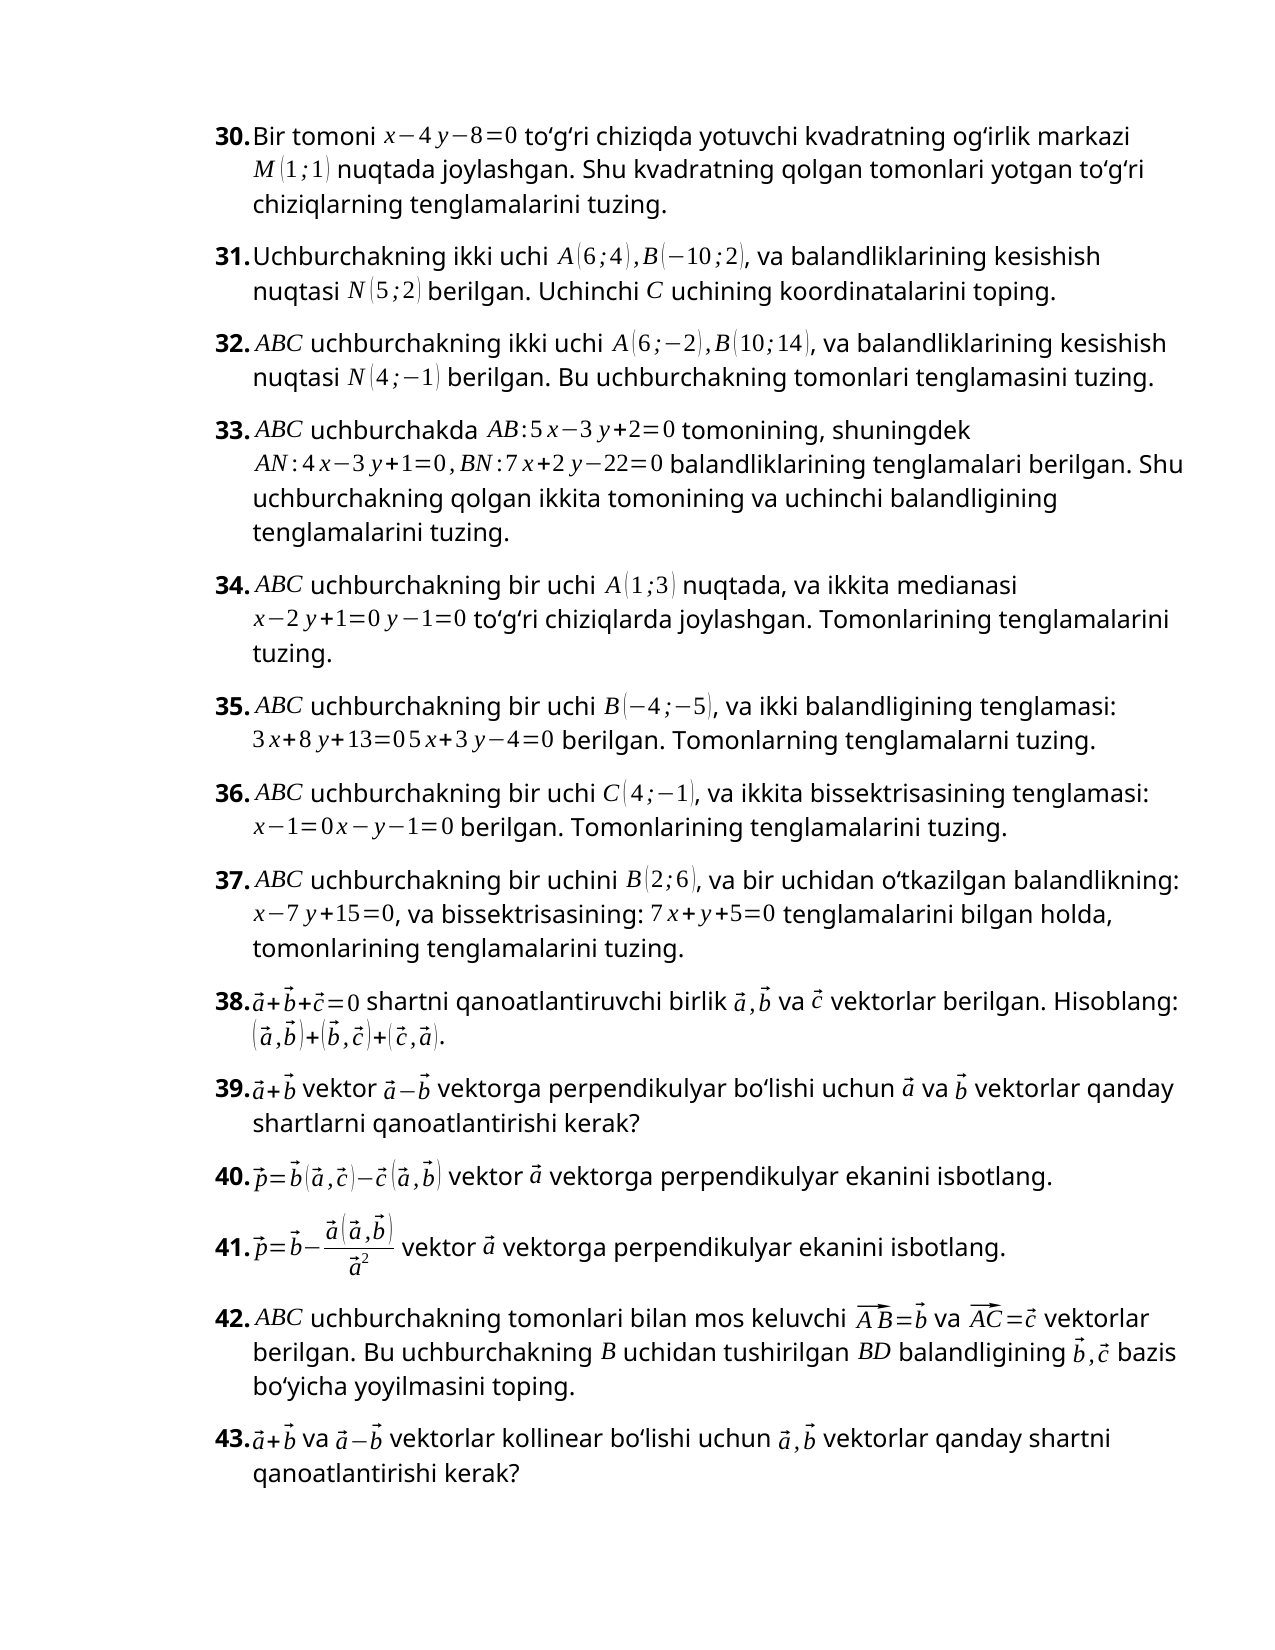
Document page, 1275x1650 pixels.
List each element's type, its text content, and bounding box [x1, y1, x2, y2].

list uchburchakning bir uchi , va ikkita bissektrisasining tenglamasi: berilgan. Tomonlarining tenglamalarini tuzing. [215, 776, 1186, 844]
list vektor vektorga perpendikulyar ekanini isbotlang. [215, 1158, 1186, 1193]
list uchburchakning tomonlari bilan mos keluvchi va vektorlar berilgan. Bu uchburchakning uchidan tushirilgan balandligining bazis bo‘yicha yoyilmasini toping. [215, 1300, 1186, 1402]
list uchburchakning bir uchini , va bir uchidan o‘tkazilgan balandlikning: , va bissektrisasining: tenglamalarini bilgan holda, tomonlarining tenglamalarini tuzing. [215, 862, 1186, 965]
list va vektorlar kollinear bo‘lishi uchun vektorlar qanday shartni qanoatlantirishi kerak? [215, 1421, 1186, 1489]
list vektor vektorga perpendikulyar bo‘lishi uchun va vektorlar qanday shartlarni qanoatlantirishi kerak? [215, 1071, 1186, 1139]
list shartni qanoatlantiruvchi birlik va vektorlar berilgan. Hisoblang: . [215, 983, 1186, 1052]
list uchburchakning ikki uchi , va balandliklarining kesishish nuqtasi berilgan. Bu uchburchakning tomonlari tenglamasini tuzing. [215, 326, 1186, 394]
list Uchburchakning ikki uchi , va balandliklarining kesishish nuqtasi berilgan. Uchinchi uchining koordinatalarini toping. [215, 239, 1186, 307]
list Bir tomoni to‘g‘ri chiziqda yotuvchi kvadratning og‘irlik markazi nuqtada joylashgan. Shu kvadratning qolgan tomonlari yotgan to‘g‘ri chiziqlarning tenglamalarini tuzing. [215, 118, 1186, 220]
list vektor vektorga perpendikulyar ekanini isbotlang. [215, 1212, 1186, 1281]
list uchburchakning bir uchi , va ikki balandligining tenglamasi: berilgan. Tomonlarning tenglamalarni tuzing. [215, 689, 1186, 757]
list uchburchakda tomonining, shuningdek balandliklarining tenglamalari berilgan. Shu uchburchakning qolgan ikkita tomonining va uchinchi balandligining tenglamalarini tuzing. [215, 413, 1186, 549]
list uchburchakning bir uchi nuqtada, va ikkita medianasi to‘g‘ri chiziqlarda joylashgan. Tomonlarining tenglamalarini tuzing. [215, 568, 1186, 670]
